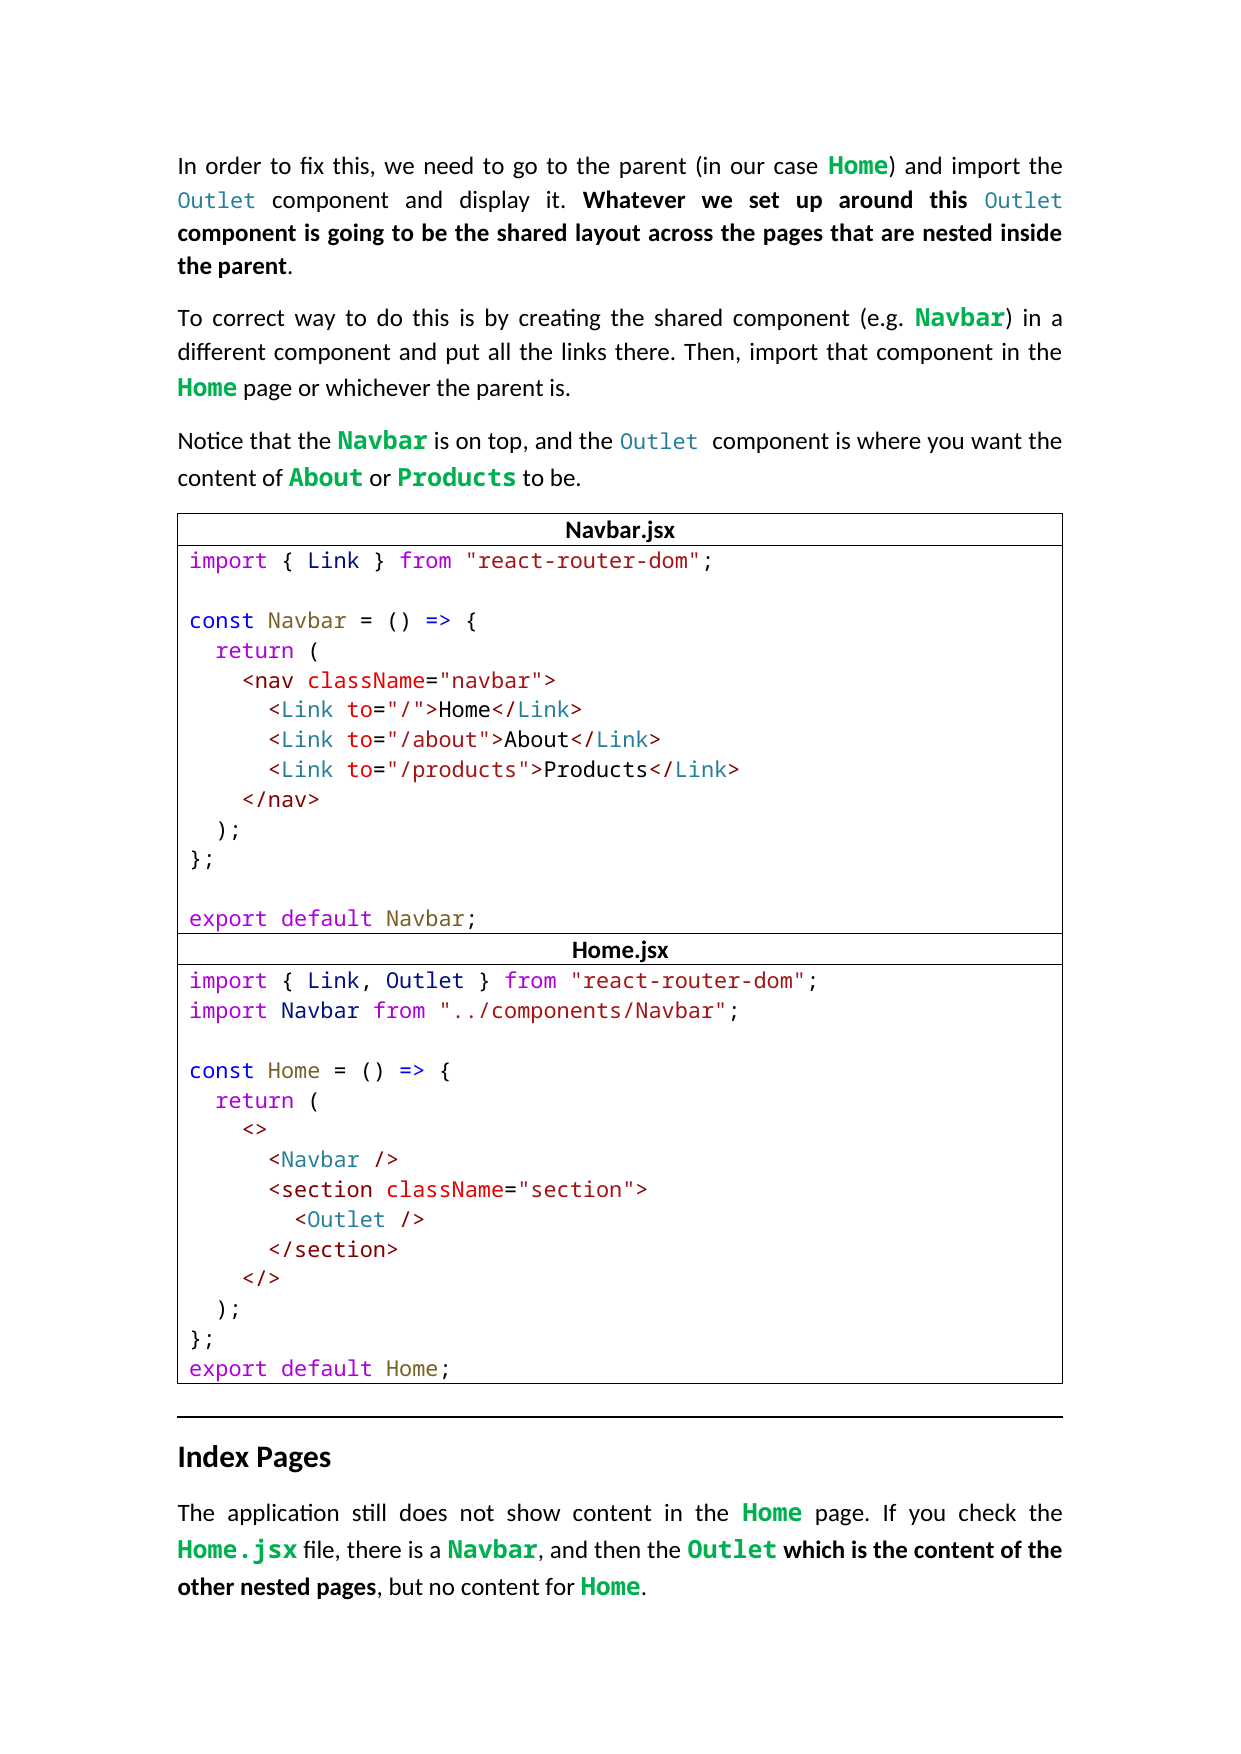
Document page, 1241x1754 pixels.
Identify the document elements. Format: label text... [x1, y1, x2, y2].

text Notice that the Navbar is on top, and the Outlet component is where you want the content of About or Products to be. [177, 423, 1063, 493]
text In order to fix this, we need to go to the parent (in our case Home) and import the Outlet component and display it. Whatever we set up around this Outlet component is going to be the shared layout across the pages that are nested inside the parent. [177, 148, 1063, 281]
table_header Navbar.jsx [178, 514, 1062, 544]
table_cell Home.jsx [178, 934, 1062, 964]
text Index Pages [177, 1437, 1063, 1475]
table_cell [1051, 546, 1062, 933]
text To correct way to do this is by creating the shared component (e.g. Navbar) in a different component and put all the links there. Then, import that component in the Home page or whichever the parent is. [177, 299, 1063, 403]
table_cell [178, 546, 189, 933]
